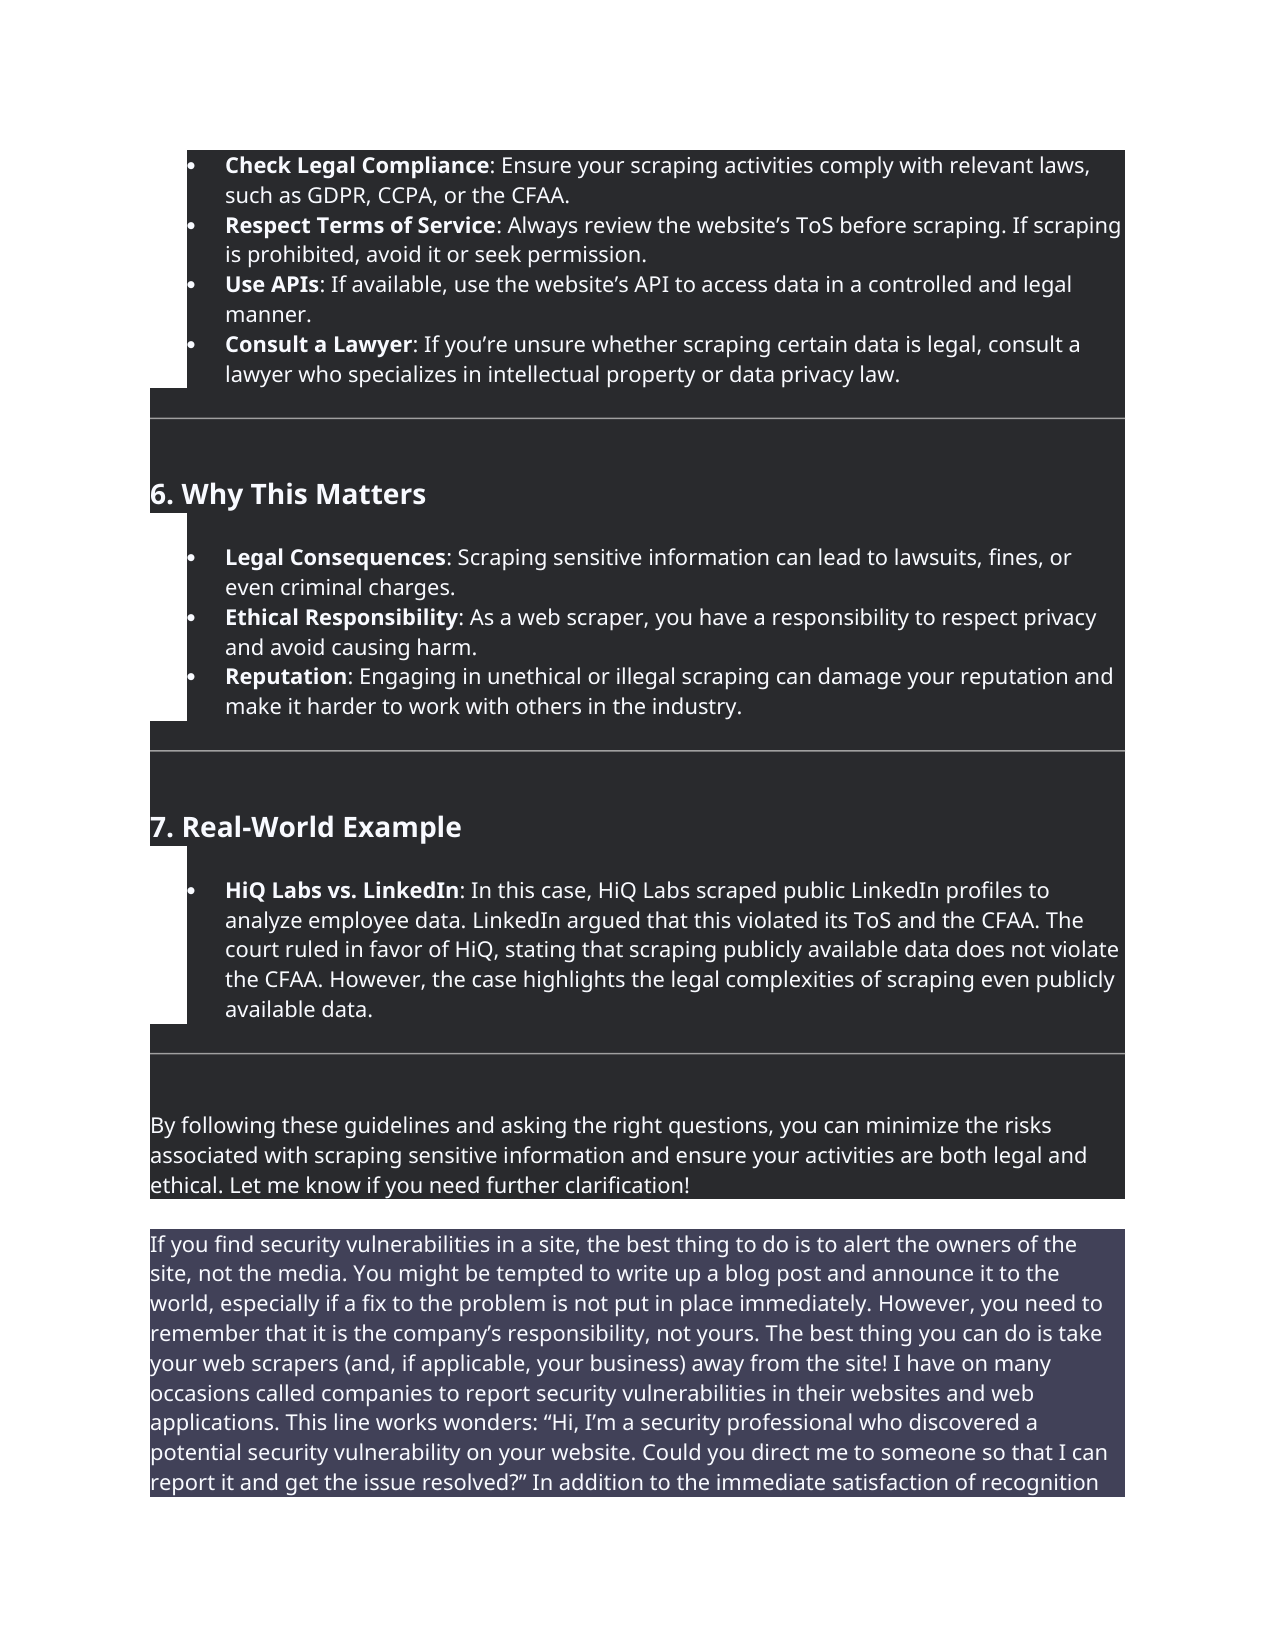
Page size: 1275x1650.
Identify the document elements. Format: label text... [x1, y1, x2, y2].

list Consult a Lawyer: If you’re unsure whether scraping certain data is legal, consult a lawyer who specializes in intellectual property or data privacy law. [187, 329, 1125, 388]
list Reputation: Engaging in unethical or illegal scraping can damage your reputation and make it harder to work with others in the industry. [187, 661, 1125, 721]
list Respect Terms of Service: Always review the website’s ToS before scraping. If scraping is prohibited, avoid it or seek permission. [187, 209, 1125, 269]
text 7. Real-World Example [150, 807, 1125, 846]
text By following these guidelines and asking the right questions, you can minimize the risks associated with scraping sensitive information and ensure your activities are both legal and ethical. Let me know if you need further clarification! [150, 1110, 1125, 1199]
list HiQ Labs vs. LinkedIn: In this case, HiQ Labs scraped public LinkedIn profiles to analyze employee data. LinkedIn argued that this violated its ToS and the CFAA. The court ruled in favor of HiQ, stating that scraping publicly available data does not violate the CFAA. However, the case highlights the legal complexities of scraping even publicly available data. [187, 875, 1125, 1024]
list Ethical Responsibility: As a web scraper, you have a responsibility to respect privacy and avoid causing harm. [187, 602, 1125, 661]
text 6. Why This Matters [150, 475, 1125, 513]
list Check Legal Compliance: Ensure your scraping activities comply with relevant laws, such as GDPR, CCPA, or the CFAA. [187, 150, 1125, 209]
list Use APIs: If available, use the website’s API to access data in a controlled and legal manner. [187, 269, 1125, 329]
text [150, 1229, 1125, 1497]
list Legal Consequences: Scraping sensitive information can lead to lawsuits, fines, or even criminal charges. [187, 542, 1125, 602]
